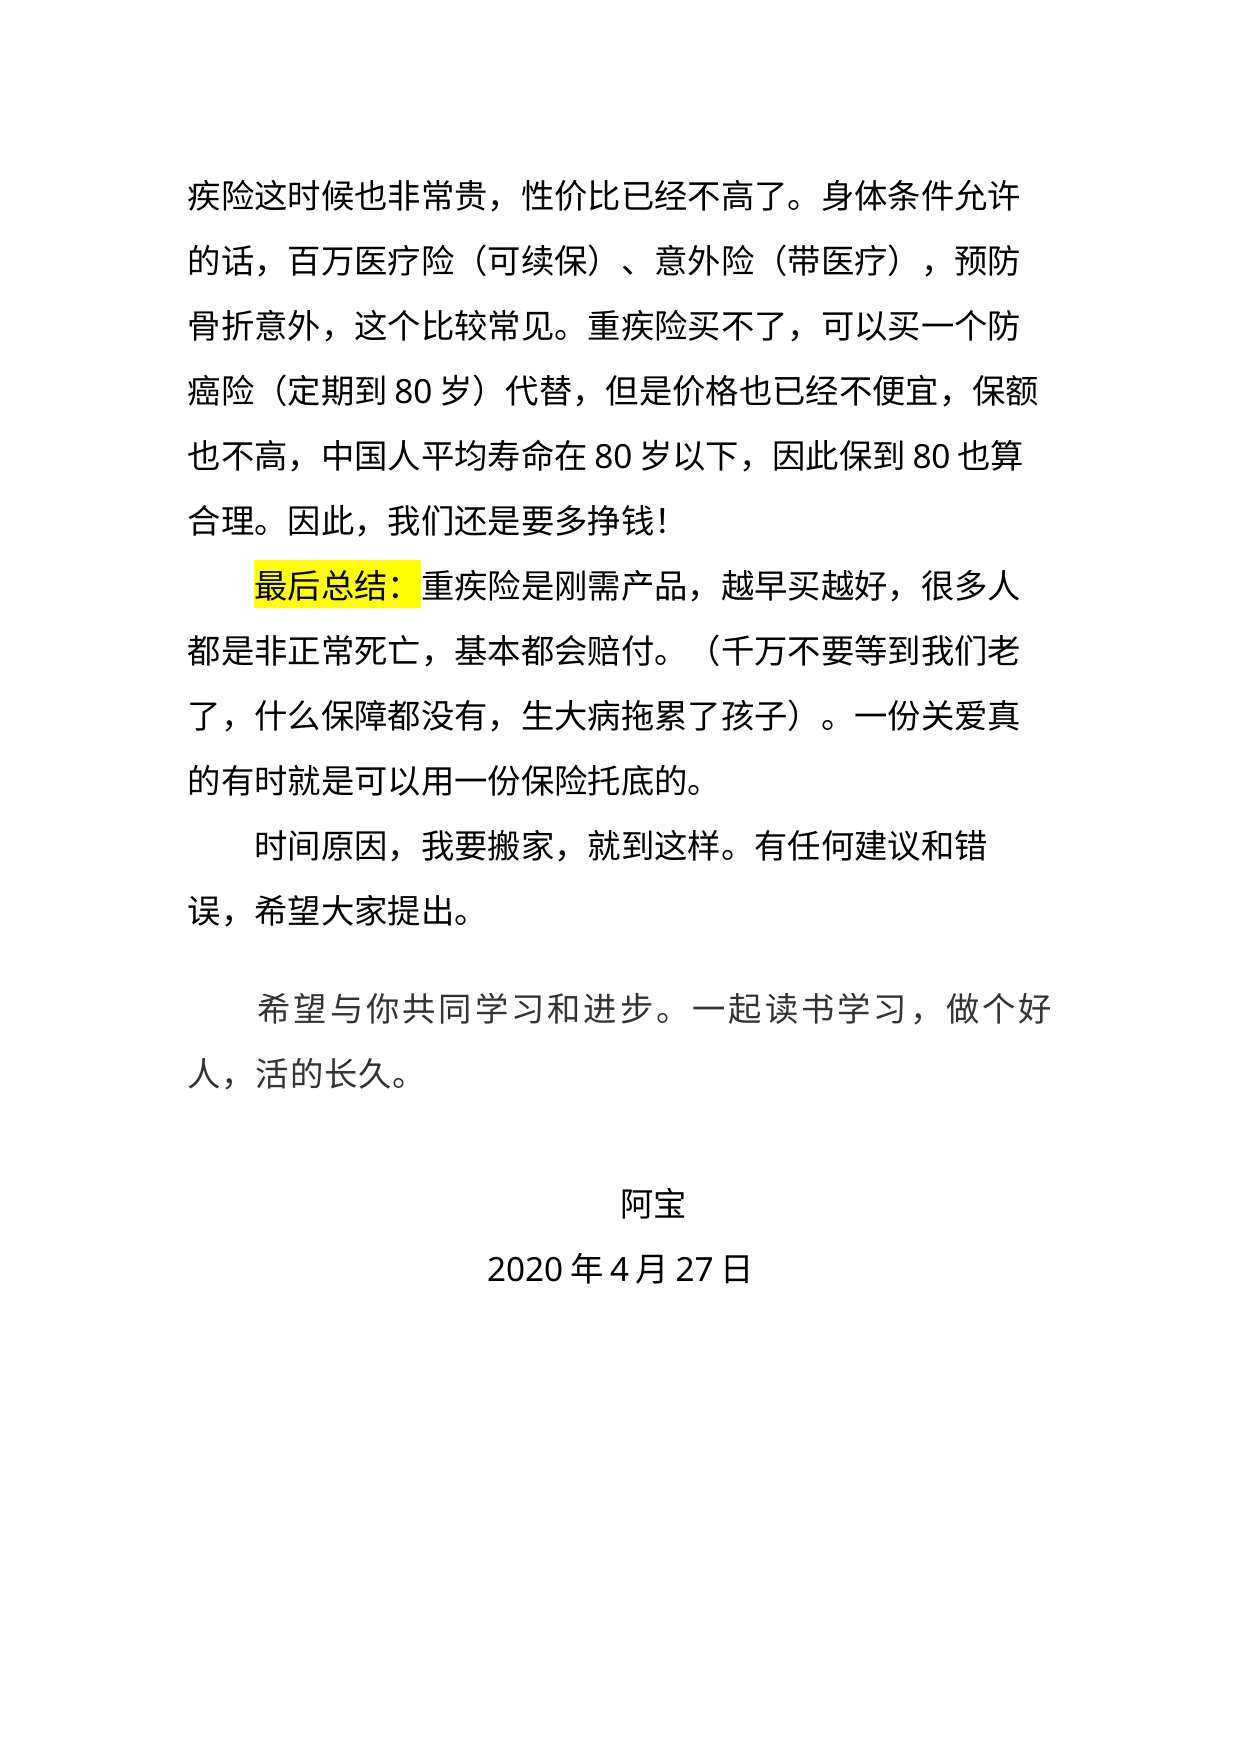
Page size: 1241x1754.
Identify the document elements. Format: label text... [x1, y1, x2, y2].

list 2020年4月27日 [187, 1234, 1053, 1299]
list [187, 162, 1053, 552]
list 时间原因，我要搬家，就到这样。有任何建议和错误，希望大家提出。 [187, 812, 1053, 942]
list 最后总结：重疾险是刚需产品，越早买越好，很多人都是非正常死亡，基本都会赔付。（千万不要等到我们老了，什么保障都没有，生大病拖累了孩子）。一份关爱真的有时就是可以用一份保险托底的。 [187, 552, 1053, 812]
list 阿宝 [187, 1169, 1053, 1234]
text 希望与你共同学习和进步。一起读书学习，做个好人，活的长久。 [187, 974, 1053, 1104]
